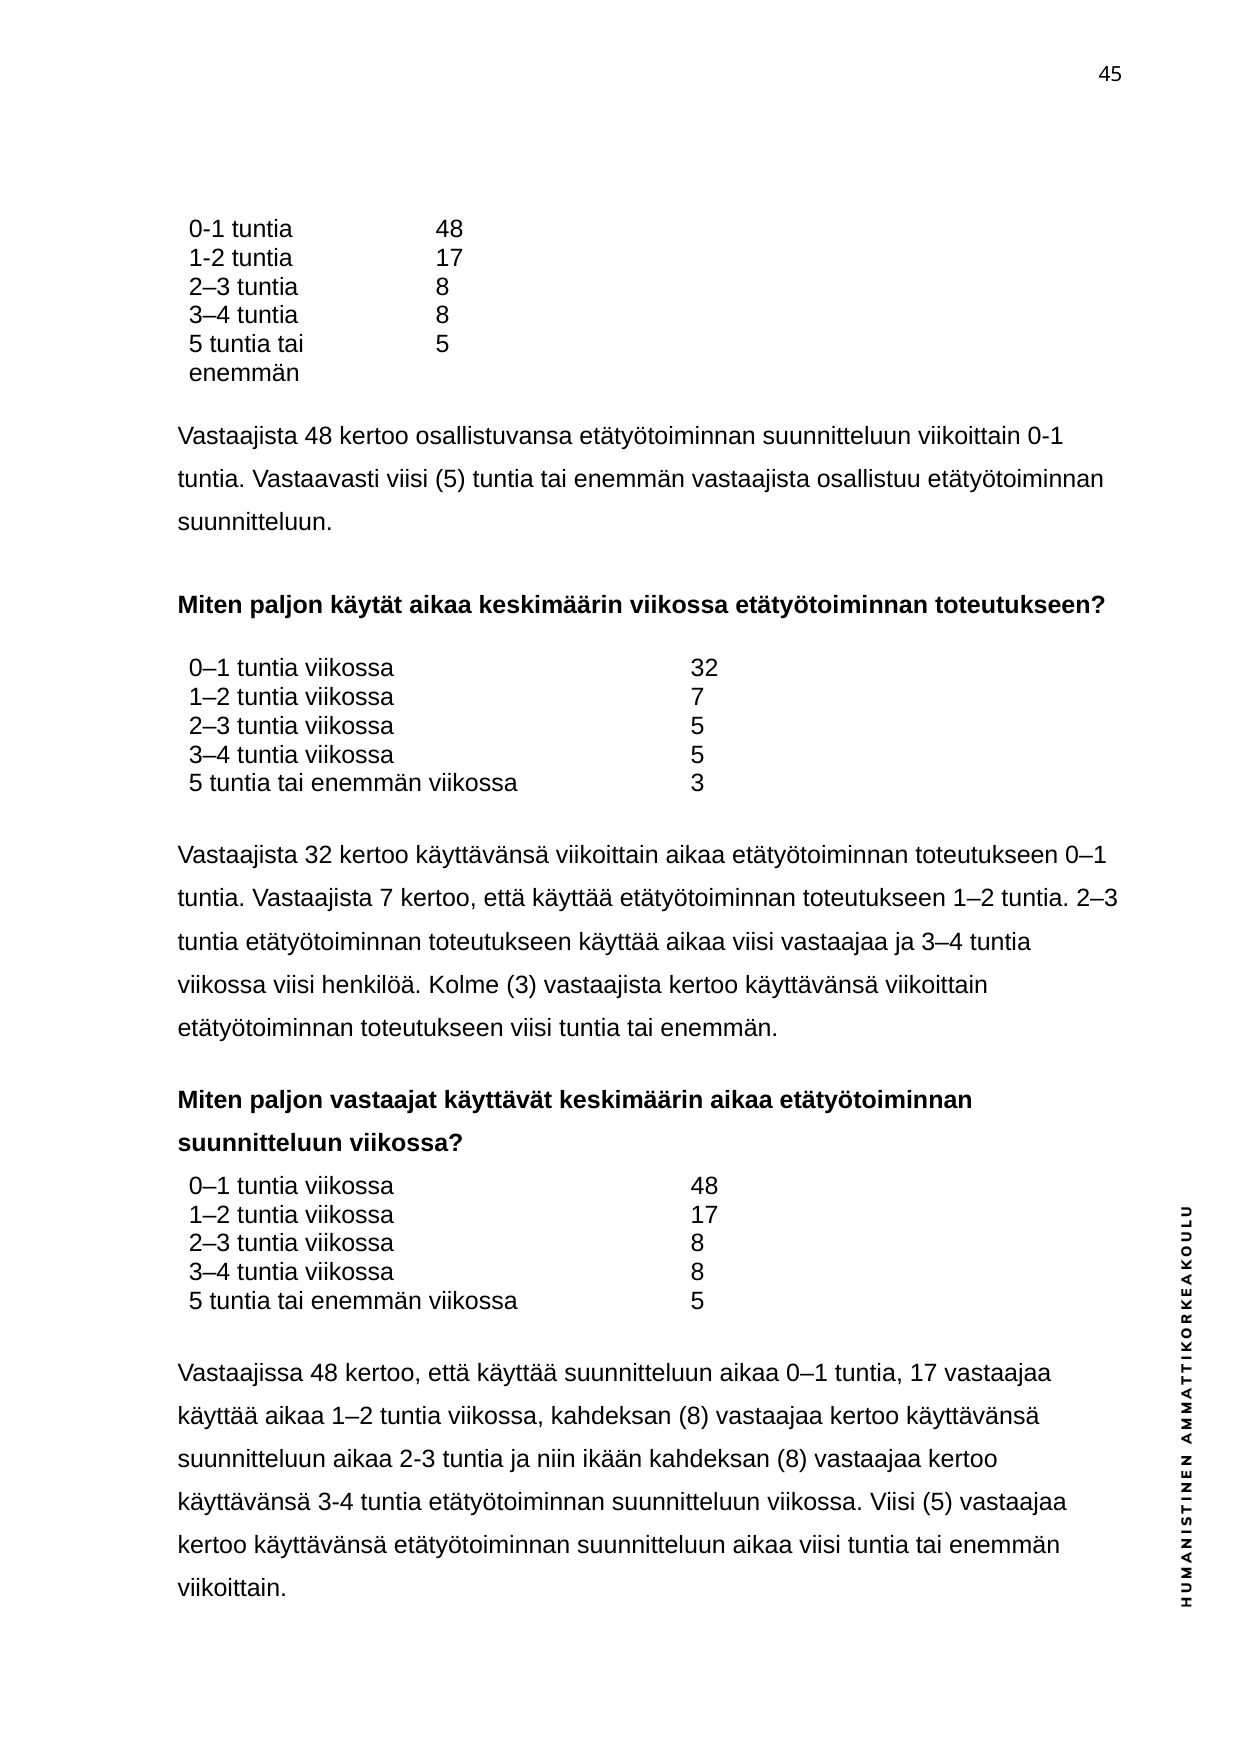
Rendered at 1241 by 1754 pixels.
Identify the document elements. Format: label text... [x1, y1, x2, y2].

table_header 0–1 tuntia viikossa [177, 1171, 679, 1199]
table_cell 2–3 tuntia [177, 271, 424, 300]
text Vastaajista 32 kertoo käyttävänsä viikoittain aikaa etätyötoiminnan toteutukseen 0–1 tuntia. Vastaajista 7 kertoo, että käyttää etätyötoiminnan toteutukseen 1–2 tuntia. 2–3 tuntia etätyötoiminnan toteutukseen käyttää aikaa viisi vastaajaa ja 3–4 tuntia viikossa viisi henkilöä. Kolme (3) vastaajista kertoo käyttävänsä viikoittain etätyötoiminnan toteutukseen viisi tuntia tai enemmän. [177, 840, 1122, 1041]
table_cell 5 tuntia tai enemmän viikossa [177, 768, 679, 797]
table_cell 5 [424, 329, 579, 386]
table_cell 7 [679, 682, 1181, 711]
table_cell 8 [424, 300, 579, 329]
table_cell 1–2 tuntia viikossa [177, 682, 679, 711]
table_cell 5 tuntia tai enemmän [177, 329, 424, 386]
table_header 32 [679, 653, 1181, 682]
picture [1174, 1206, 1198, 1607]
table_cell 5 [679, 740, 1181, 768]
table_header 48 [424, 214, 579, 243]
table_cell 1–2 tuntia viikossa [177, 1200, 679, 1228]
table_cell 8 [679, 1228, 1181, 1257]
table_cell 17 [424, 243, 579, 271]
table_cell 8 [424, 271, 579, 300]
table_cell 17 [679, 1200, 1181, 1228]
table_cell 8 [679, 1257, 1181, 1286]
table_header 48 [679, 1171, 1181, 1199]
text Vastaajissa 48 kertoo, että käyttää suunnitteluun aikaa 0–1 tuntia, 17 vastaajaa käyttää aikaa 1–2 tuntia viikossa, kahdeksan (8) vastaajaa kertoo käyttävänsä suunnitteluun aikaa 2-3 tuntia ja niin ikään kahdeksan (8) vastaajaa kertoo käyttävänsä 3-4 tuntia etätyötoiminnan suunnitteluun viikossa. Viisi (5) vastaajaa kertoo käyttävänsä etätyötoiminnan suunnitteluun aikaa viisi tuntia tai enemmän viikoittain. [177, 1358, 1122, 1602]
text Miten paljon käytät aikaa keskimäärin viikossa etätyötoiminnan toteutukseen? [177, 584, 1122, 619]
table_cell 2–3 tuntia viikossa [177, 711, 679, 739]
table_cell 5 tuntia tai enemmän viikossa [177, 1286, 679, 1314]
table_cell 5 [679, 711, 1181, 739]
table_cell 3–4 tuntia viikossa [177, 740, 679, 768]
table_cell 3–4 tuntia [177, 300, 424, 329]
table_cell 3–4 tuntia viikossa [177, 1257, 679, 1286]
table_header 0-1 tuntia [177, 214, 424, 243]
table_cell 1-2 tuntia [177, 243, 424, 271]
table_header 0–1 tuntia viikossa [177, 653, 679, 682]
text Vastaajista 48 kertoo osallistuvansa etätyötoiminnan suunnitteluun viikoittain 0-1 tuntia. Vastaavasti viisi (5) tuntia tai enemmän vastaajista osallistuu etätyötoiminnan suunnitteluun. [177, 421, 1122, 536]
table_cell 3 [679, 768, 1181, 797]
table_cell 2–3 tuntia viikossa [177, 1228, 679, 1257]
text Miten paljon vastaajat käyttävät keskimäärin aikaa etätyötoiminnan suunnitteluun viikossa? [177, 1084, 1122, 1156]
table_cell 5 [679, 1286, 1181, 1314]
